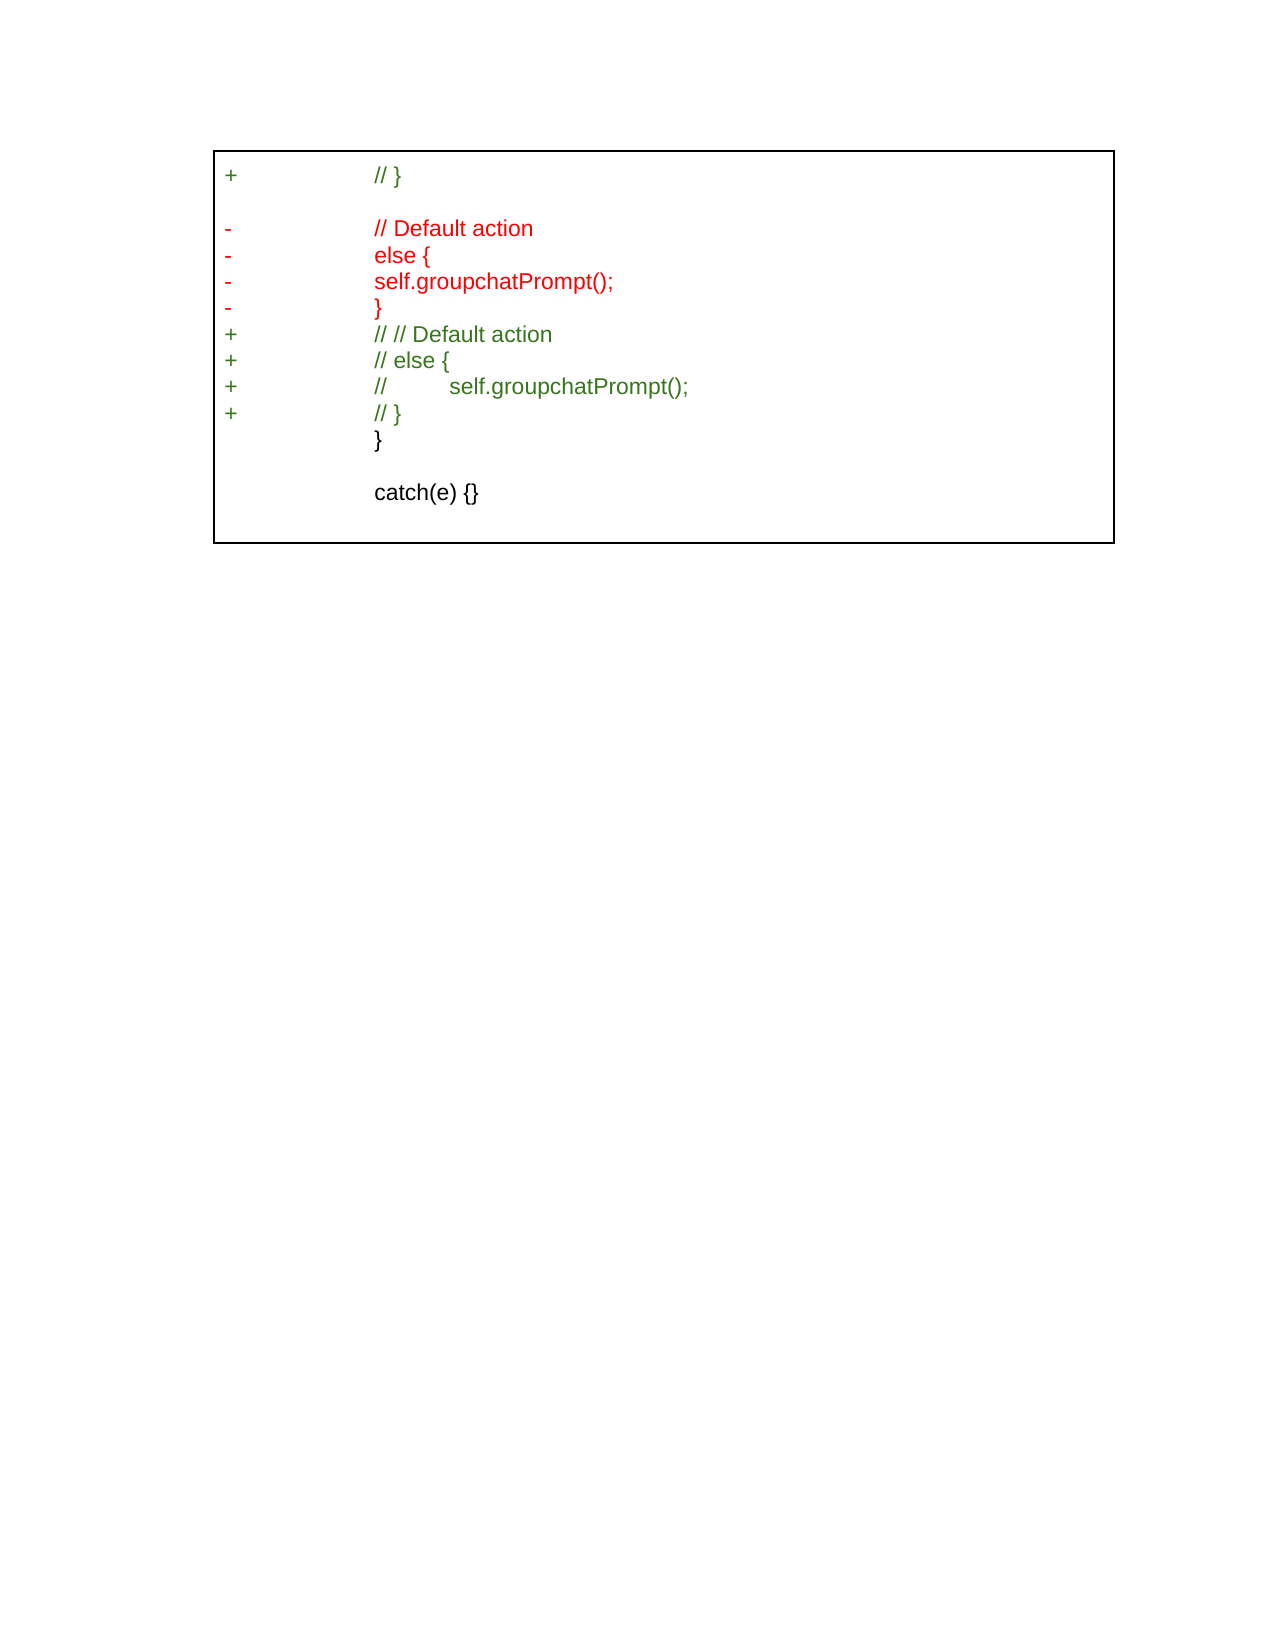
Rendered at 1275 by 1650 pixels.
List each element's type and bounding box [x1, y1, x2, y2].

table_header [215, 152, 1113, 542]
